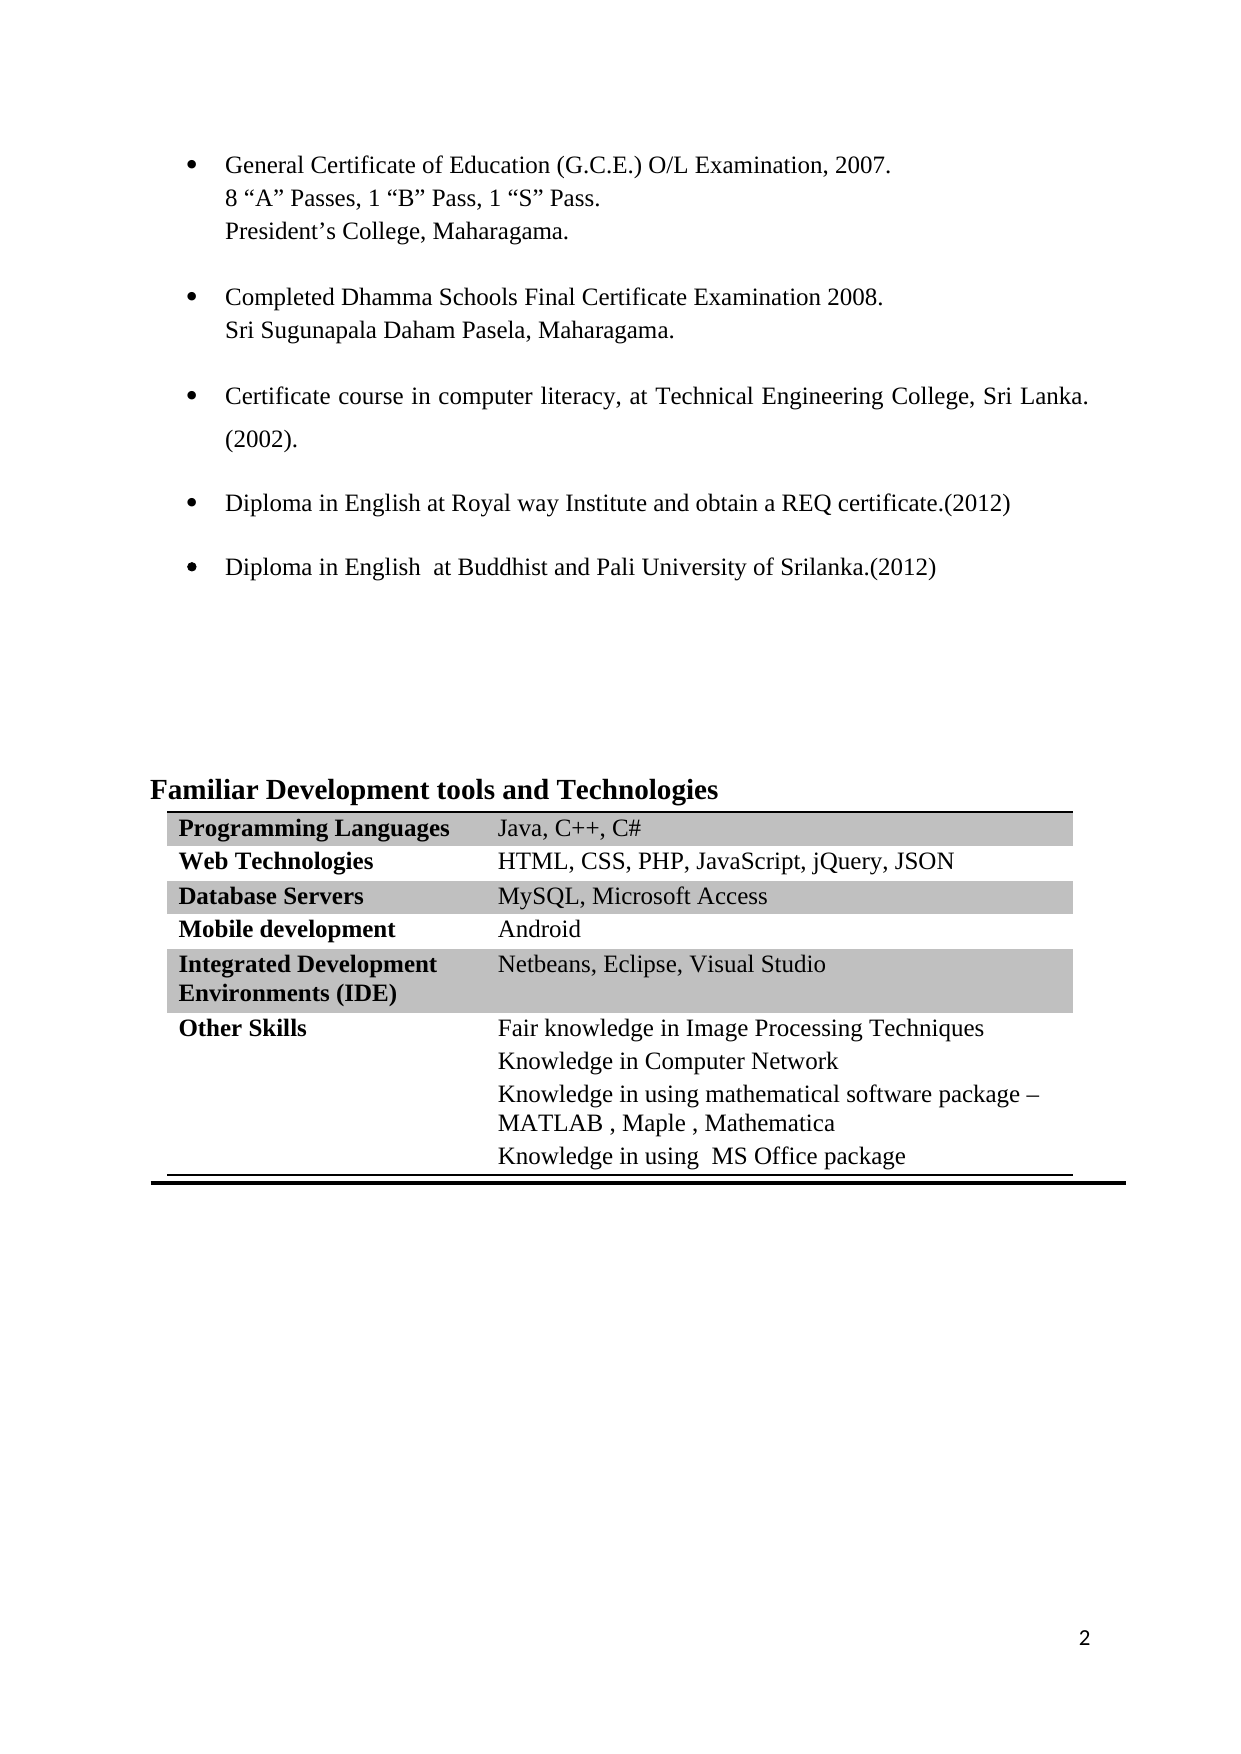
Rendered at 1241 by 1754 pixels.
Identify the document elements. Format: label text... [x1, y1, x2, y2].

table_cell Android [486, 914, 1073, 949]
table_cell Other Skills [167, 1013, 486, 1173]
table_cell Integrated Development Environments (IDE) [167, 949, 486, 1013]
list Diploma in English at Buddhist and Pali University of Srilanka.(2012) [187, 552, 1090, 581]
table_header Java, C++, C# [486, 813, 1073, 846]
table_cell Web Technologies [167, 846, 486, 881]
text 8 “A” Passes, 1 “B” Pass, 1 “S” Pass. [225, 183, 1090, 212]
table_header Programming Languages [167, 813, 486, 846]
table_cell MySQL, Microsoft Access [486, 881, 1073, 914]
list Certificate course in computer literacy, at Technical Engineering College, Sri Lanka. (2002). [187, 381, 1090, 453]
text Familiar Development tools and Technologies [150, 772, 1090, 806]
table_cell HTML, CSS, PHP, JavaScript, jQuery, JSON [486, 846, 1073, 881]
text Sri Sugunapala Daham Pasela, Maharagama. [150, 315, 1090, 344]
list Diploma in English at Royal way Institute and obtain a REQ certificate.(2012) [187, 488, 1090, 517]
table_cell Database Servers [167, 881, 486, 914]
list Completed Dhamma Schools Final Certificate Examination 2008. [187, 282, 1090, 311]
list General Certificate of Education (G.C.E.) O/L Examination, 2007. [187, 150, 1090, 179]
text President’s College, Maharagama. [225, 216, 1090, 245]
table_cell Mobile development [167, 914, 486, 949]
table_cell Netbeans, Eclipse, Visual Studio [486, 949, 1073, 1013]
table_cell Fair knowledge in Image Processing Techniques Knowledge in Computer Network Knowledge in using mathematical software package – MATLAB , Maple , Mathematica Knowledge in using MS Office package [486, 1013, 1073, 1173]
